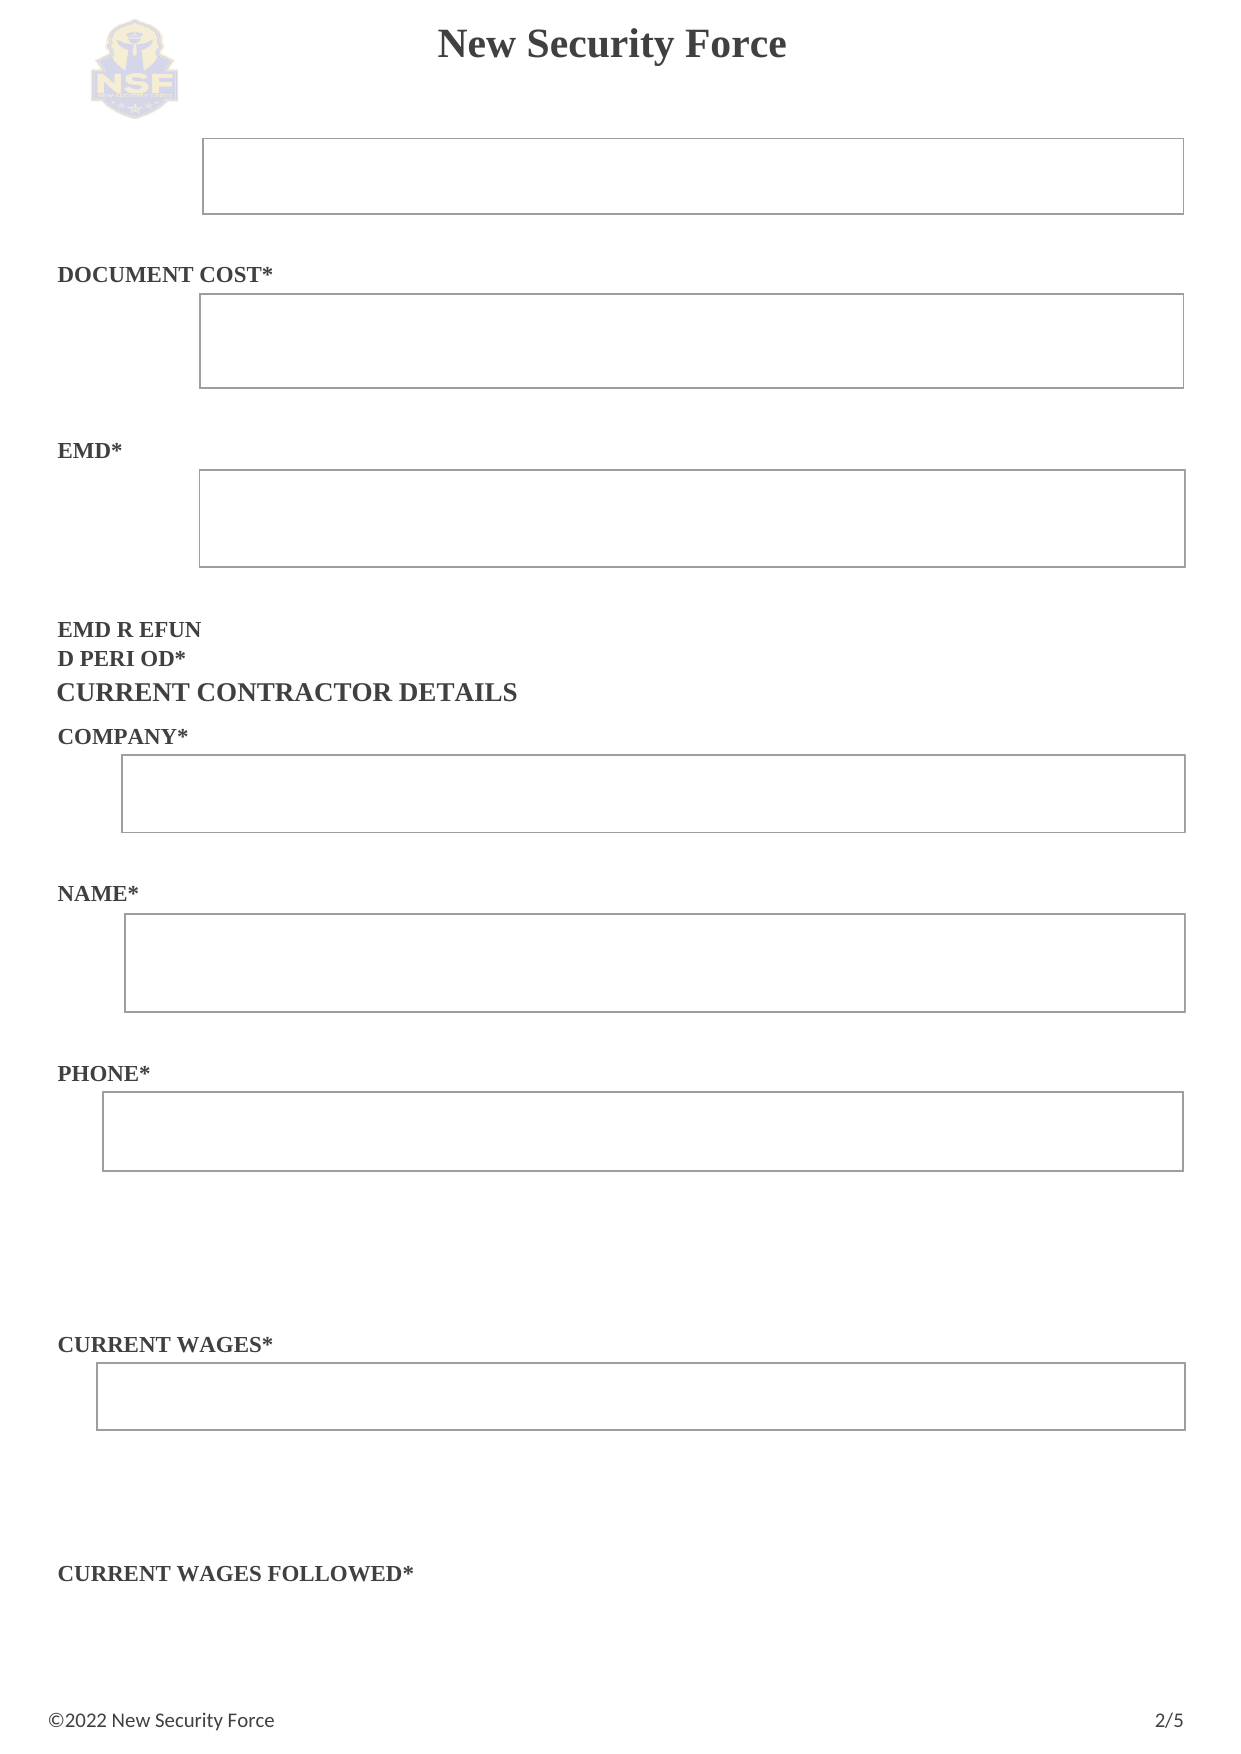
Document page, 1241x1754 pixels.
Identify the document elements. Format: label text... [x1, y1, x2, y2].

text DOCUMENT COST* [57, 261, 713, 287]
text CURRENT WAGES FOLLOWED* [57, 1561, 713, 1587]
text NAME* [57, 880, 713, 907]
text PHONE* [57, 1060, 713, 1086]
text CURRENT WAGES* [57, 1331, 713, 1357]
text D PERI OD* [57, 644, 186, 671]
subtitle CURRENT CONTRACTOR DETAILS [56, 676, 1189, 707]
text COMPANY* [57, 723, 713, 749]
picture [90, 18, 179, 119]
text EMD* [57, 437, 713, 463]
text EMD R EFUN [57, 616, 201, 643]
